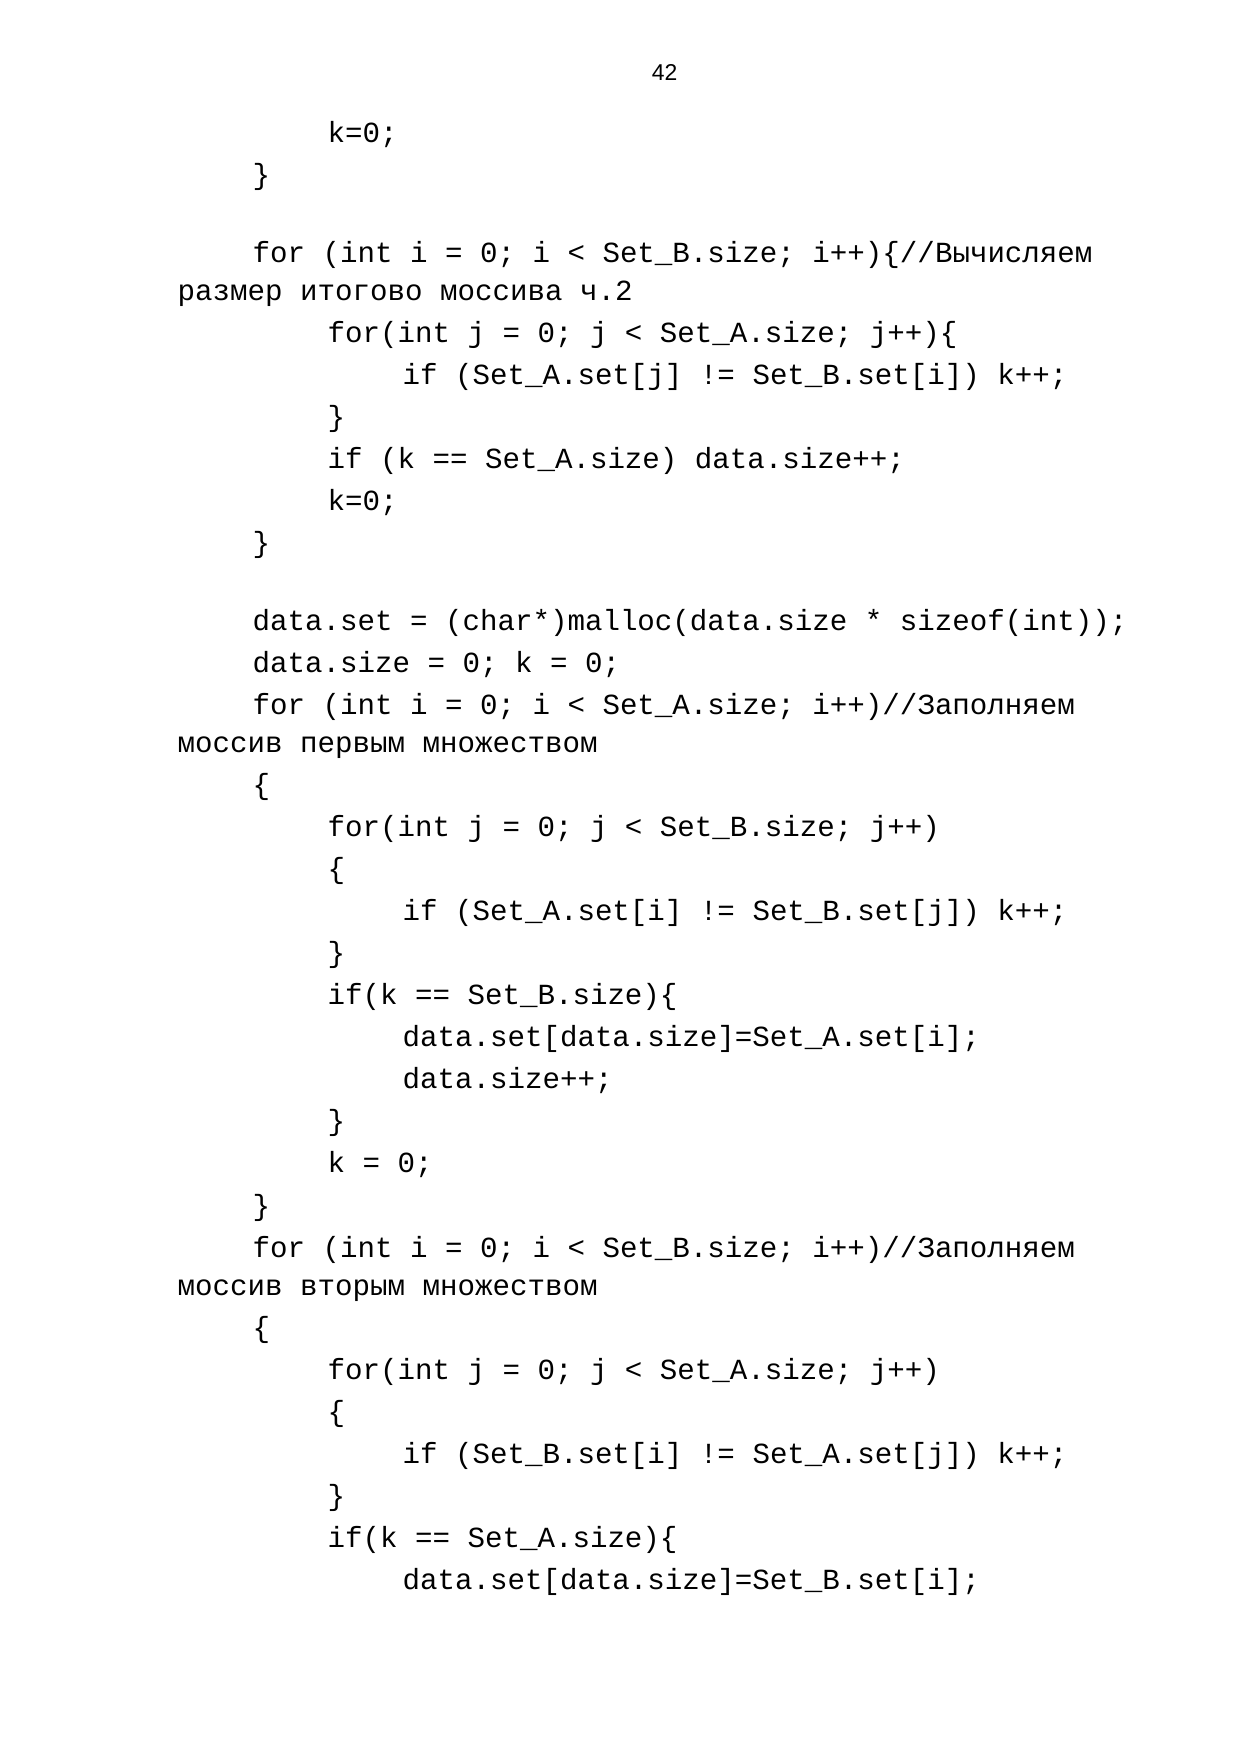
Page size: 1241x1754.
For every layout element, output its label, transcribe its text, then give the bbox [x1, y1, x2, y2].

text for(int j = 0; j < Set_A.size; j++){ [177, 318, 1152, 351]
text { [177, 1313, 1152, 1346]
text k = 0; [177, 1148, 1152, 1182]
text if (Set_B.set[i] != Set_A.set[j]) k++; [177, 1439, 1152, 1472]
text for (int i = 0; i < Set_B.size; i++)//Заполняем моссив вторым множеством [177, 1233, 1152, 1304]
text if(k == Set_B.size){ [177, 980, 1152, 1013]
text } [177, 160, 1152, 193]
text } [177, 528, 1152, 561]
text } [177, 938, 1152, 971]
text data.set = (char*)malloc(data.size * sizeof(int)); [177, 606, 1152, 639]
text if (k == Set_A.size) data.size++; [177, 444, 1152, 477]
text { [177, 1397, 1152, 1430]
text for(int j = 0; j < Set_B.size; j++) [177, 812, 1152, 845]
text } [177, 1106, 1152, 1139]
text } [177, 1191, 1152, 1224]
text data.set[data.size]=Set_B.set[i]; [177, 1565, 1152, 1598]
text { [177, 770, 1152, 803]
text } [177, 402, 1152, 435]
text if (Set_A.set[i] != Set_B.set[j]) k++; [177, 896, 1152, 929]
text k=0; [177, 118, 1152, 151]
text data.size = 0; k = 0; [177, 648, 1152, 681]
text { [177, 854, 1152, 887]
text data.size++; [177, 1064, 1152, 1097]
text for(int j = 0; j < Set_A.size; j++) [177, 1355, 1152, 1388]
text if (Set_A.set[j] != Set_B.set[i]) k++; [177, 360, 1152, 393]
text for (int i = 0; i < Set_B.size; i++){//Вычисляем размер итогово моссива ч.2 [177, 238, 1152, 309]
text k=0; [177, 486, 1152, 519]
text if(k == Set_A.size){ [177, 1523, 1152, 1556]
text data.set[data.size]=Set_A.set[i]; [177, 1022, 1152, 1055]
text for (int i = 0; i < Set_A.size; i++)//Заполняем моссив первым множеством [177, 690, 1152, 761]
text } [177, 1481, 1152, 1514]
